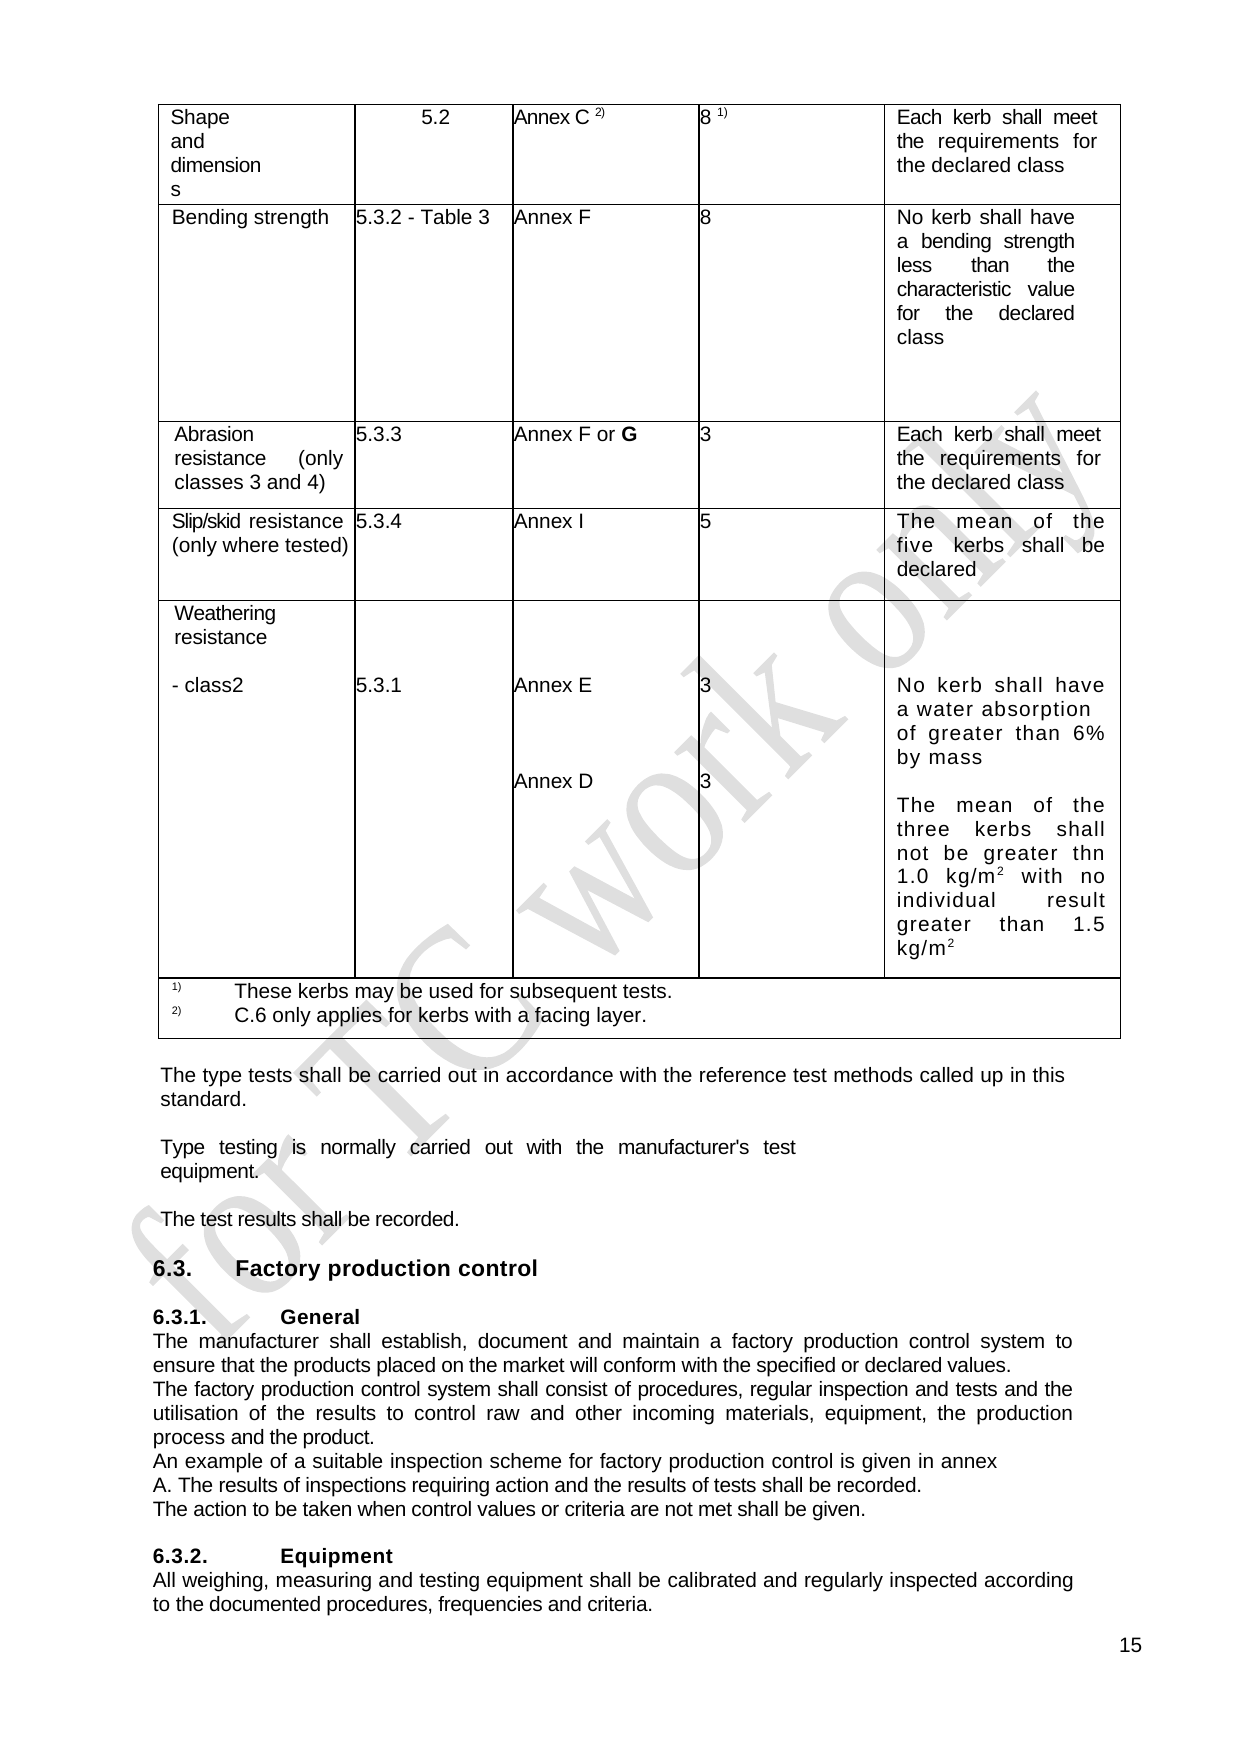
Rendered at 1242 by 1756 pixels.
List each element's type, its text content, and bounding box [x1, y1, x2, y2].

text The manufacturer shall establish, document and maintain a factory production control system to ensure that the products placed on the market will conform with the specified or declared values. [153, 1329, 1074, 1377]
text The test results shall be recorded. [160, 1207, 796, 1231]
table_cell 5.2 [356, 105, 512, 204]
table_cell Each kerb shall meet the requirements for the declared class [885, 105, 1120, 204]
table_cell Weathering resistance - class2 [159, 601, 354, 977]
table_cell Annex F or G [514, 422, 698, 507]
table_cell 5.3.4 [356, 509, 512, 599]
table_cell These kerbs may be used for subsequent tests. C.6 only applies for kerbs with a facing layer. [159, 979, 1120, 1038]
table_cell Abrasion resistance (only classes 3 and 4) [159, 422, 354, 507]
list General [153, 1305, 1096, 1329]
table_cell Shape and dimensions [159, 105, 354, 204]
table_cell The mean of the five kerbs shall be declared [885, 509, 1120, 599]
table_cell 8 1) [700, 105, 884, 204]
table_cell 5.3.3 [356, 422, 512, 507]
text The factory production control system shall consist of procedures, regular inspection and tests and the utilisation of the results to control raw and other incoming materials, equipment, the production process and the product. [153, 1377, 1074, 1448]
table_cell Annex E Annex D [514, 601, 698, 977]
text An example of a suitable inspection scheme for factory production control is given in annex A. The results of inspections requiring action and the results of tests shall be recorded. [153, 1448, 999, 1496]
table_cell 3 [700, 422, 884, 507]
text The type tests shall be carried out in accordance with the reference test methods called up in this standard. [160, 1063, 1066, 1111]
table_cell Annex I [514, 509, 698, 599]
table_cell 5.3.2 - Table 3 [356, 205, 512, 421]
table_cell Bending strength [159, 205, 354, 421]
text All weighing, measuring and testing equipment shall be calibrated and regularly inspected according to the documented procedures, frequencies and criteria. [153, 1568, 1074, 1616]
table_cell No kerb shall have a bending strength less than the characteristic value for the declared class [885, 205, 1120, 421]
table_cell 5 [700, 509, 884, 599]
table_cell Slip/skid resistance (only where tested) [159, 509, 354, 599]
table_cell 8 [700, 205, 884, 421]
table_cell No kerb shall have a water absorption of greater than 6% by mass The mean of the three kerbs shall not be greater thn 1.0 kg/m2 with no individual result greater than 1.5 kg/m2 [885, 601, 1120, 977]
list Factory production control [153, 1254, 1096, 1281]
text Type testing is normally carried out with the manufacturer's test equipment. [160, 1135, 796, 1183]
table_cell 5.3.1 [356, 601, 512, 977]
table_cell 3 3 [700, 601, 884, 977]
list Equipment [153, 1544, 1096, 1568]
table_cell Annex F [514, 205, 698, 421]
text The action to be taken when control values or criteria are not met shall be given. [153, 1496, 1096, 1520]
table_cell Annex C 2) [514, 105, 698, 204]
table_cell Each kerb shall meet the requirements for the declared class [885, 422, 1120, 507]
